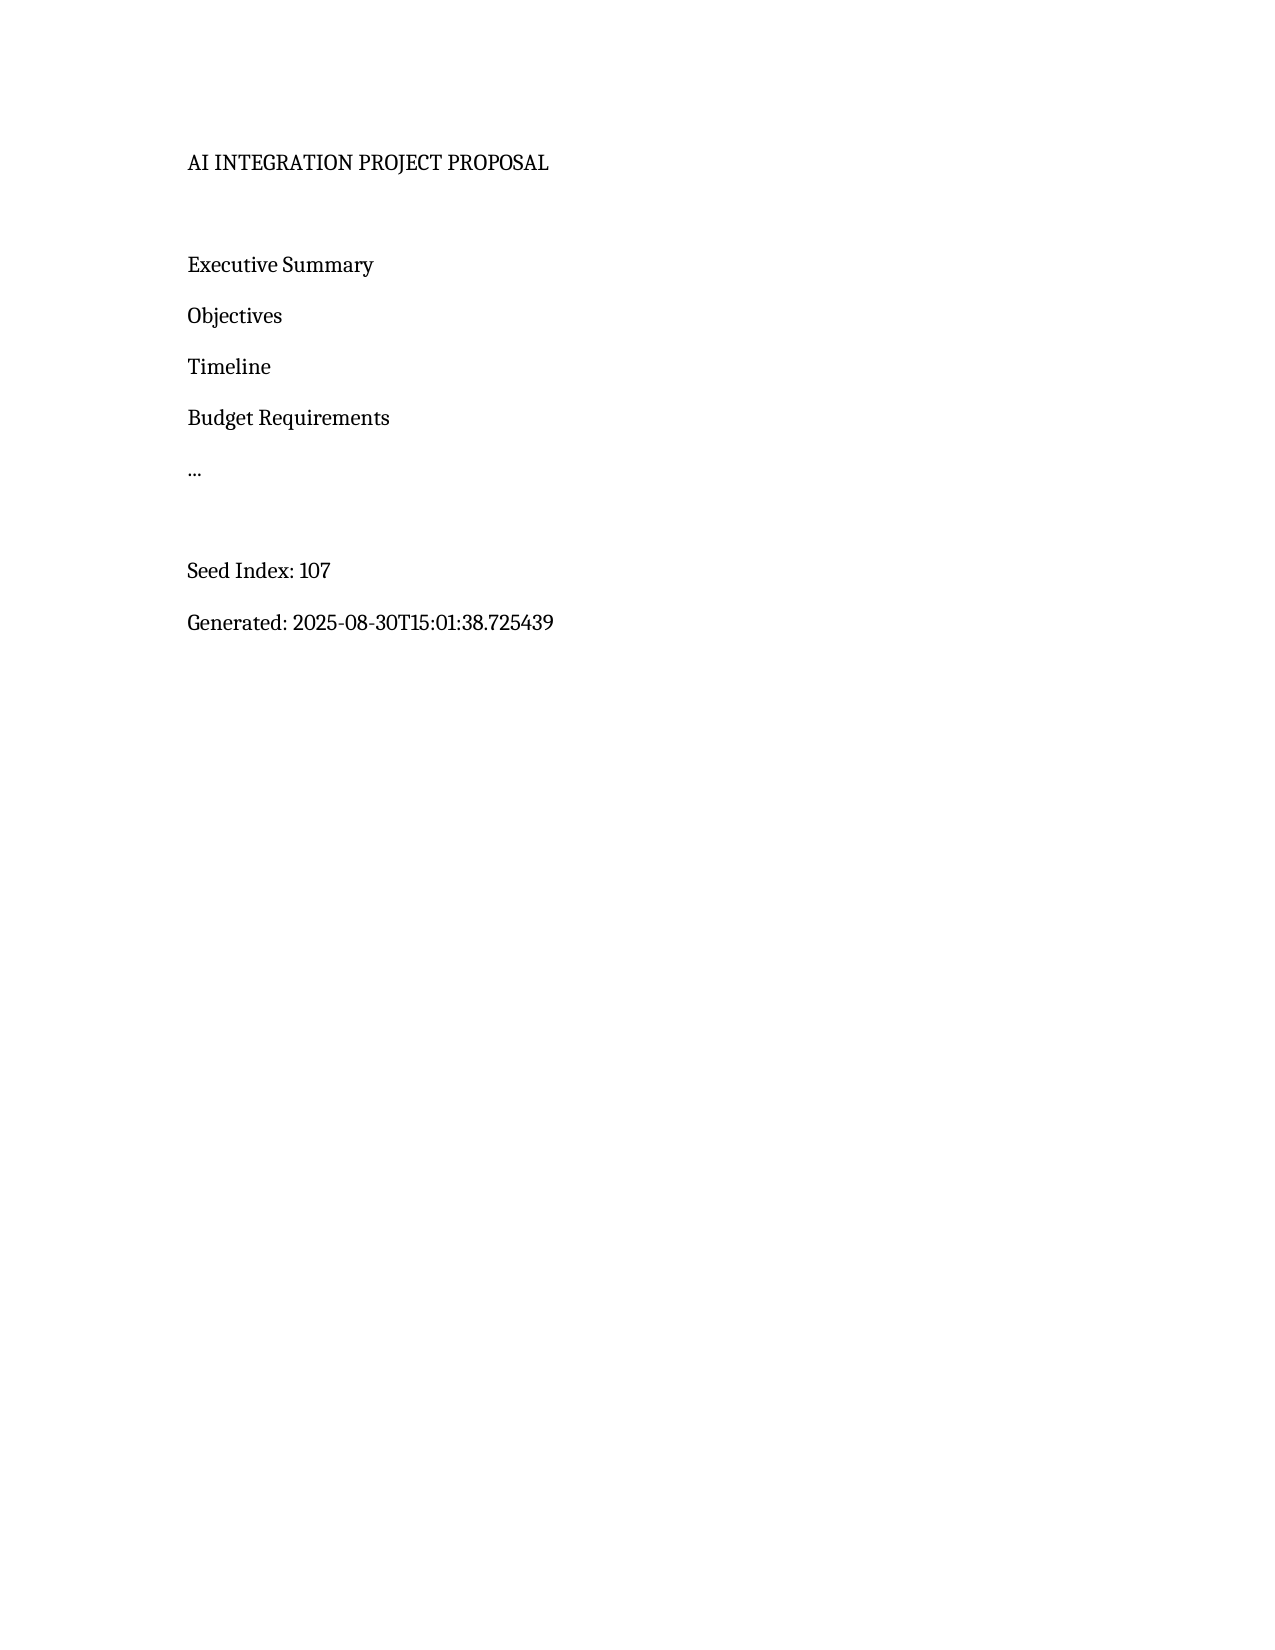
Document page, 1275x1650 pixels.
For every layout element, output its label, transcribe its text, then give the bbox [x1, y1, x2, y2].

text Budget Requirements [187, 405, 1087, 432]
text Timeline [187, 354, 1087, 381]
text Generated: 2025-08-30T15:01:38.725439 [187, 609, 1087, 636]
text ... [187, 456, 1087, 483]
text Objectives [187, 303, 1087, 329]
text AI INTEGRATION PROJECT PROPOSAL [187, 150, 1087, 176]
text Executive Summary [187, 252, 1087, 278]
text Seed Index: 107 [187, 558, 1087, 585]
